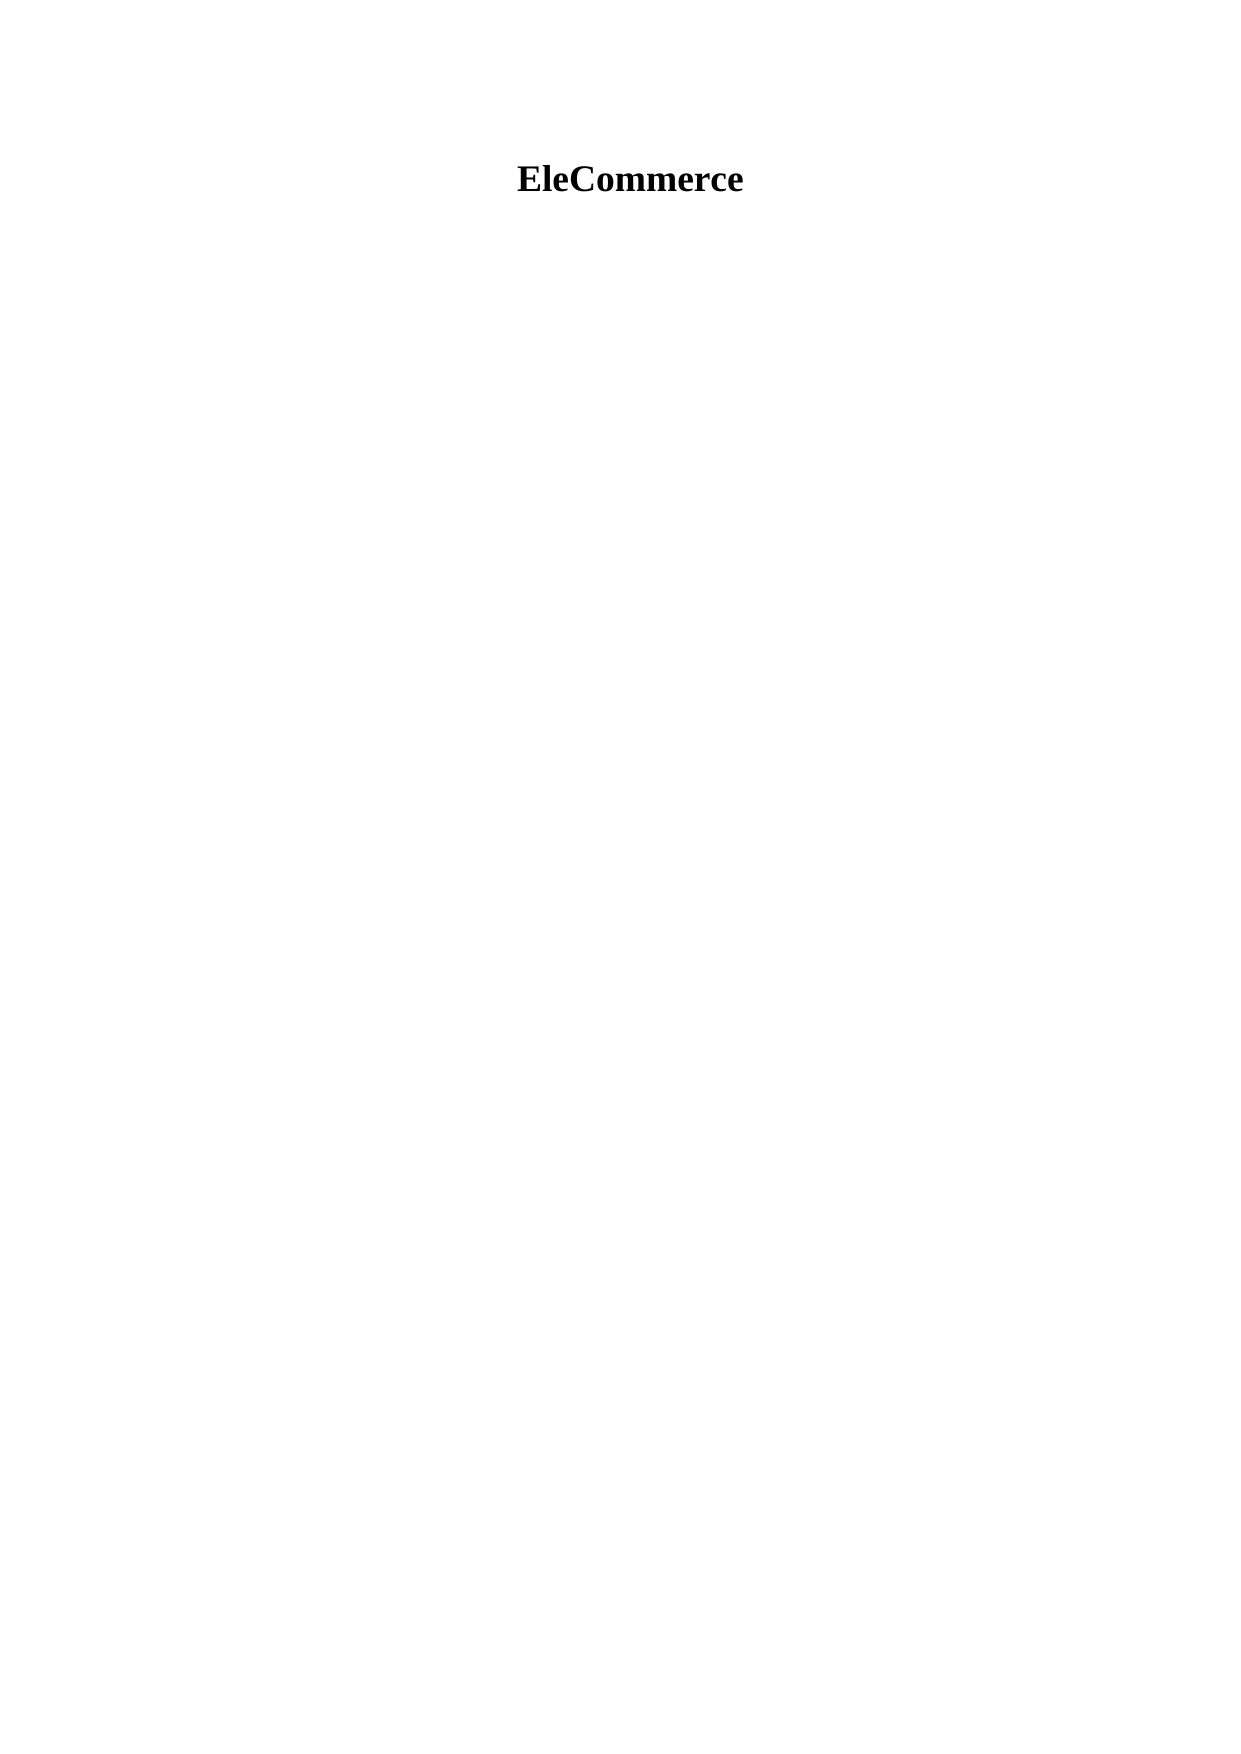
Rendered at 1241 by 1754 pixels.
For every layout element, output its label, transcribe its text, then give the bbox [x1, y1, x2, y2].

text EleCommerce [405, 156, 856, 199]
